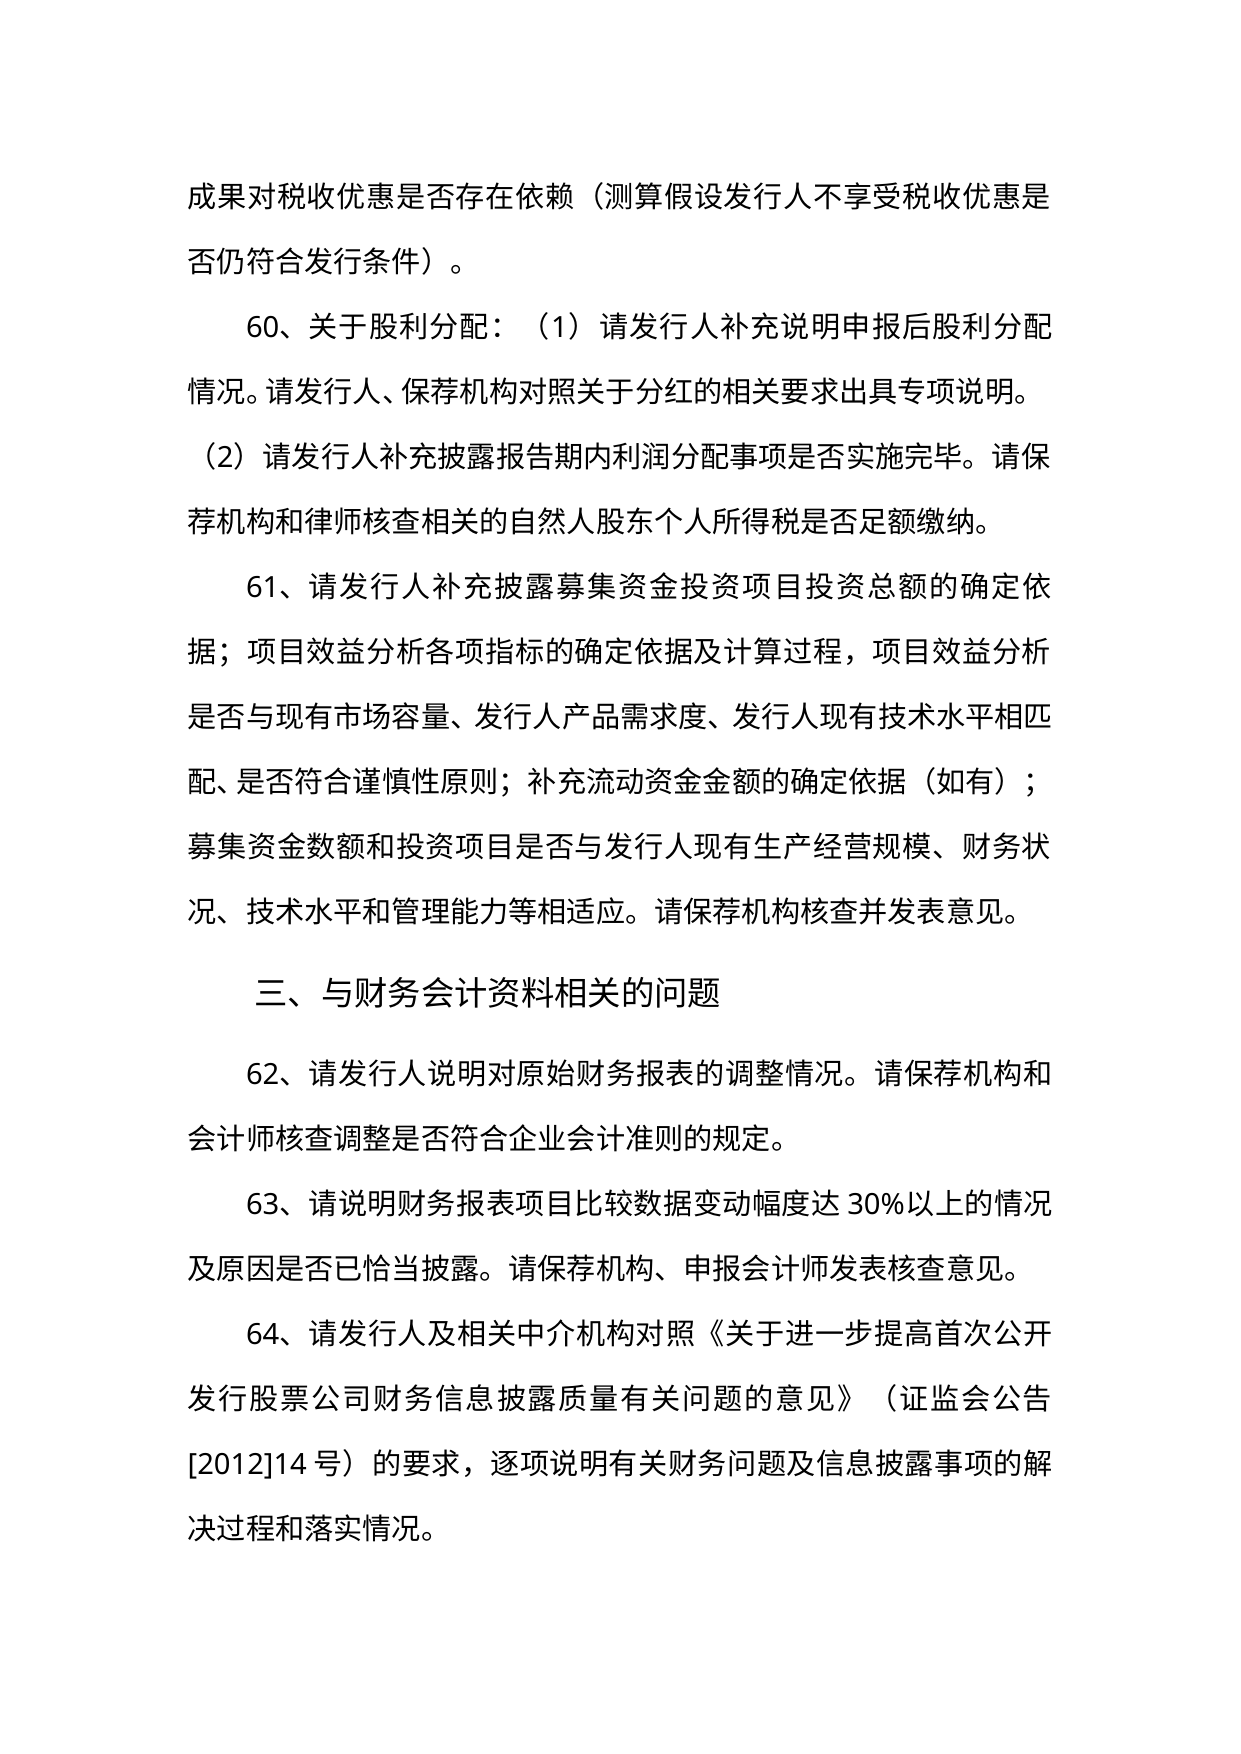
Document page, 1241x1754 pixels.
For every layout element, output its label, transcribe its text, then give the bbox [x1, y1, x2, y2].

list 请发行人说明对原始财务报表的调整情况。请保荐机构和会计师核查调整是否符合企业会计准则的规定。 [187, 1169, 1053, 1299]
list 与财务会计资料相关的问题 [187, 1088, 1053, 1153]
list 请发行人补充披露募集资金投资项目投资总额的确定依据；项目效益分析各项指标的确定依据及计算过程，项目效益分析是否与现有市场容量、发行人产品需求度、发行人现有技术水平相匹配、是否符合谨慎性原则；补充流动资金金额的确定依据（如有）；募集资金数额和投资项目是否与发行人现有生产经营规模、财务状况、技术水平和管理能力等相适应。请保荐机构核查并发表意见。 [187, 682, 1053, 1072]
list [187, 1429, 1053, 1559]
list 请说明财务报表项目比较数据变动幅度达30%以上的情况及原因是否已恰当披露。请保荐机构、申报会计师发表核查意见。 [187, 1299, 1053, 1429]
list 关于股利分配：（1）请发行人补充说明申报后股利分配情况。请发行人、保荐机构对照关于分红的相关要求出具专项说明。（2）请发行人补充披露报告期内利润分配事项是否实施完毕。请保荐机构和律师核查相关的自然人股东个人所得税是否足额缴纳。 [187, 422, 1053, 682]
list 请保荐机构和律师核查发行人报告期内税收优惠是否符合国家相关法律规定，请保荐机构和会计师核查发行人报告期内经营成果对税收优惠是否存在依赖（测算假设发行人不享受税收优惠是否仍符合发行条件）。 [187, 162, 1053, 422]
